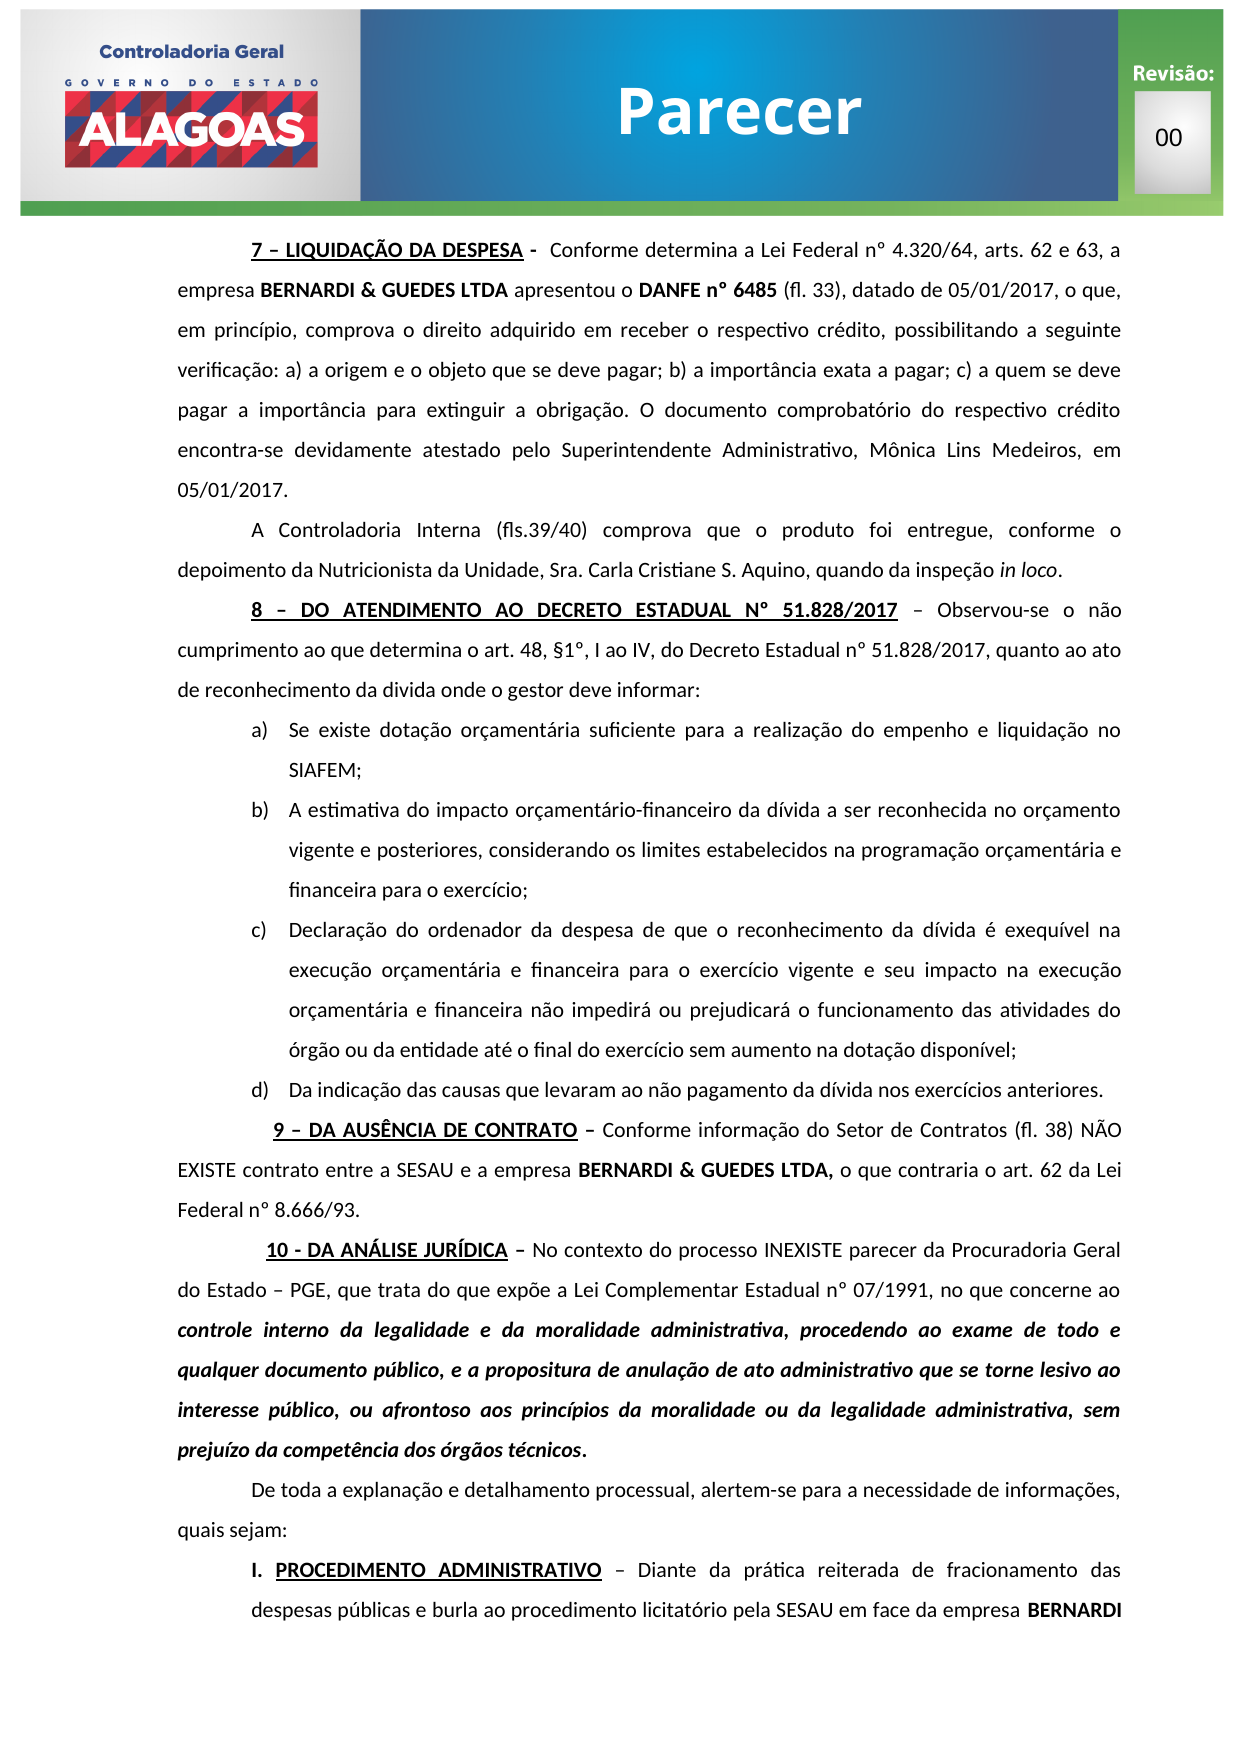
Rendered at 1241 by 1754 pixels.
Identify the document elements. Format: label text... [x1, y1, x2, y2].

text 8 – DO ATENDIMENTO AO DECRETO ESTADUAL Nº 51.828/2017 – Observou-se o não cumprimento ao que determina o art. 48, §1º, I ao IV, do Decreto Estadual nº 51.828/2017, quanto ao ato de reconhecimento da divida onde o gestor deve informar: [177, 596, 1122, 703]
picture [20, 9, 1224, 216]
list Se existe dotação orçamentária suficiente para a realização do empenho e liquidação no SIAFEM; [251, 716, 1122, 783]
text 9 – DA AUSÊNCIA DE CONTRATO – Conforme informação do Setor de Contratos (fl. 38) NÃO EXISTE contrato entre a SESAU e a empresa BERNARDI & GUEDES LTDA, o que contraria o art. 62 da Lei Federal nº 8.666/93. [177, 1116, 1122, 1223]
list Declaração do ordenador da despesa de que o reconhecimento da dívida é exequível na execução orçamentária e financeira para o exercício vigente e seu impacto na execução orçamentária e financeira não impedirá ou prejudicará o funcionamento das atividades do órgão ou da entidade até o final do exercício sem aumento na dotação disponível; [251, 916, 1122, 1063]
list Da indicação das causas que levaram ao não pagamento da dívida nos exercícios anteriores. [251, 1076, 1122, 1103]
text A Controladoria Interna (fls.39/40) comprova que o produto foi entregue, conforme o depoimento da Nutricionista da Unidade, Sra. Carla Cristiane S. Aquino, quando da inspeção in loco. [177, 516, 1122, 583]
list A estimativa do impacto orçamentário-financeiro da dívida a ser reconhecida no orçamento vigente e posteriores, considerando os limites estabelecidos na programação orçamentária e financeira para o exercício; [251, 796, 1122, 903]
text De toda a explanação e detalhamento processual, alertem-se para a necessidade de informações, quais sejam: [177, 1476, 1122, 1543]
text 10 - DA ANÁLISE JURÍDICA – No contexto do processo INEXISTE parecer da Procuradoria Geral do Estado – PGE, que trata do que expõe a Lei Complementar Estadual nº 07/1991, no que concerne ao controle interno da legalidade e da moralidade administrativa, procedendo ao exame de todo e qualquer documento público, e a propositura de anulação de ato administrativo que se torne lesivo ao interesse público, ou afrontoso aos princípios da moralidade ou da legalidade administrativa, sem prejuízo da competência dos órgãos técnicos. [177, 1236, 1122, 1463]
text 7 – LIQUIDAÇÃO DA DESPESA - Conforme determina a Lei Federal nº 4.320/64, arts. 62 e 63, a empresa BERNARDI & GUEDES LTDA apresentou o DANFE nº 6485 (fl. 33), datado de 05/01/2017, o que, em princípio, comprova o direito adquirido em receber o respectivo crédito, possibilitando a seguinte verificação: a) a origem e o objeto que se deve pagar; b) a importância exata a pagar; c) a quem se deve pagar a importância para extinguir a obrigação. O documento comprobatório do respectivo crédito encontra-se devidamente atestado pelo Superintendente Administrativo, Mônica Lins Medeiros, em 05/01/2017. [177, 236, 1122, 503]
